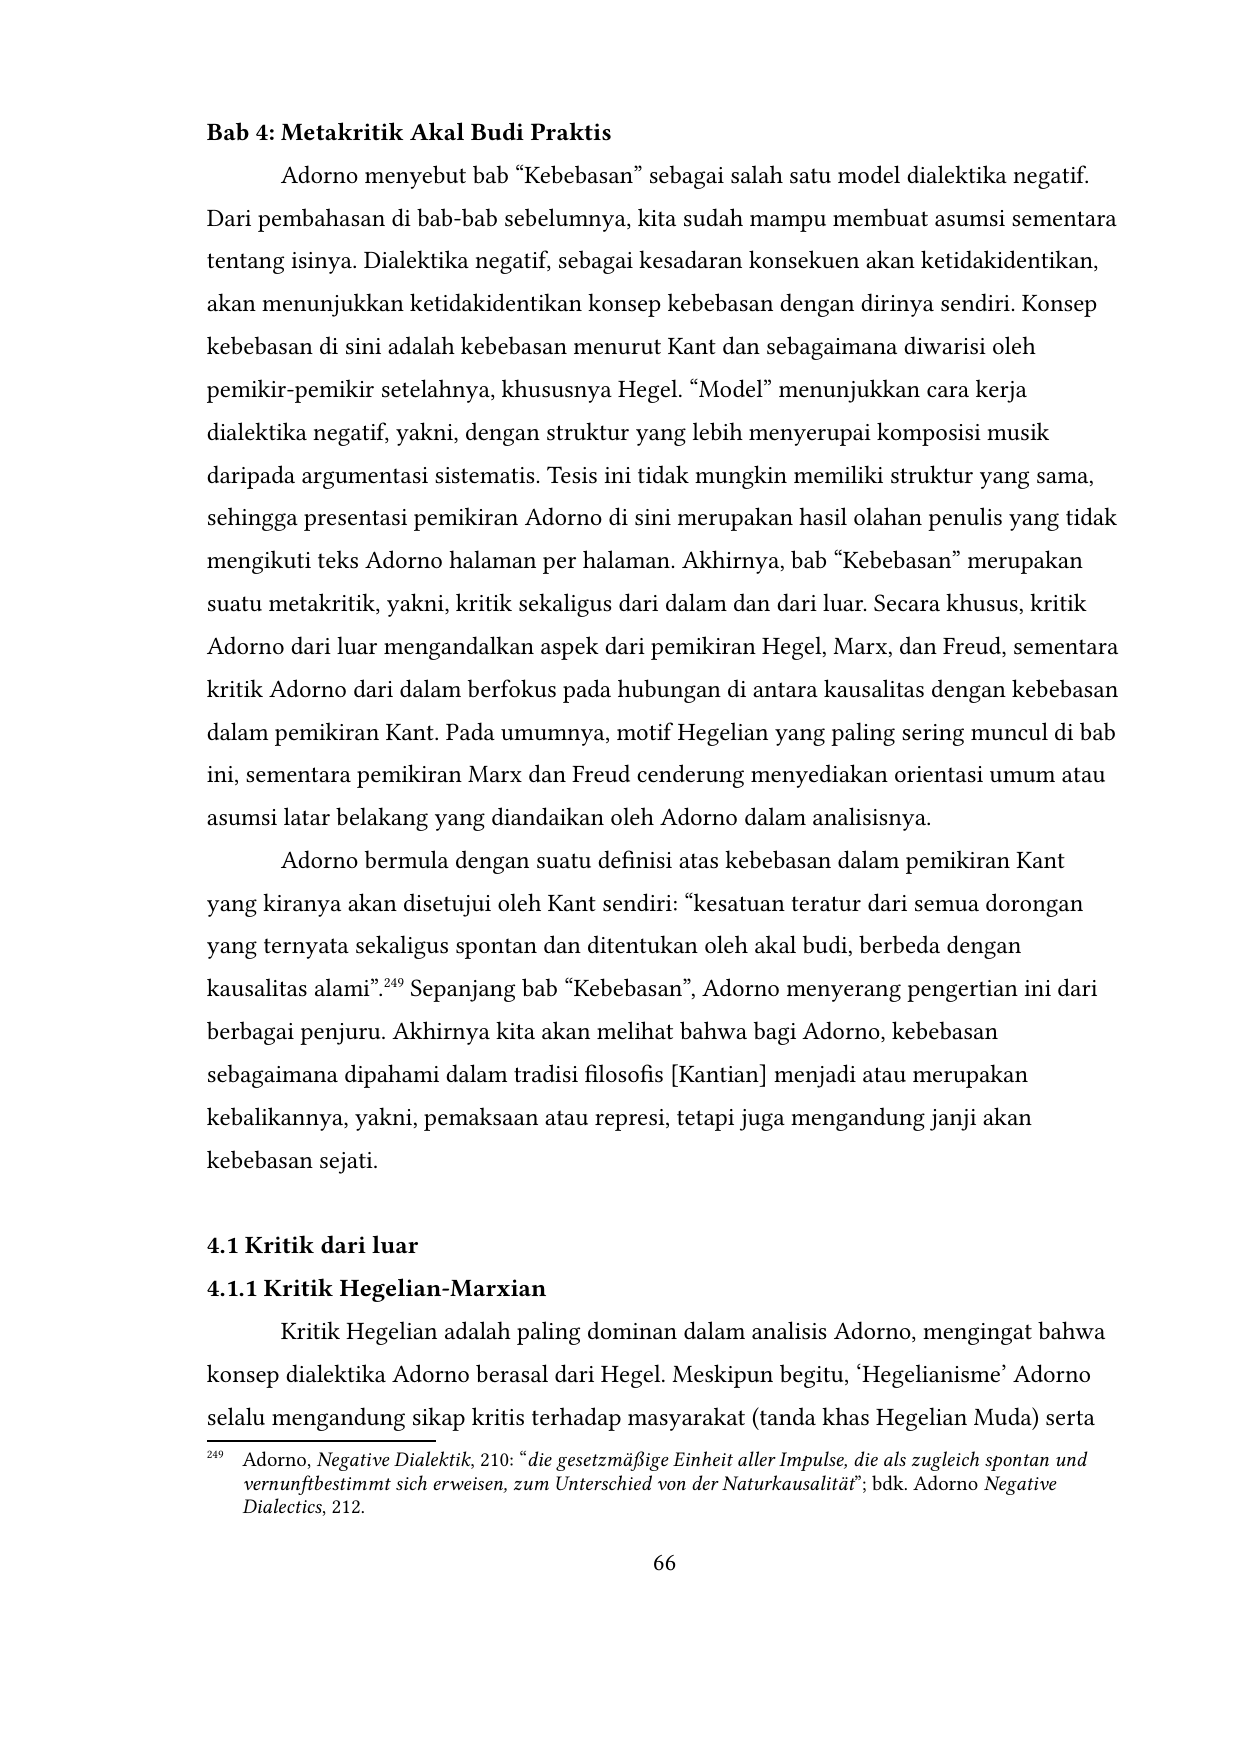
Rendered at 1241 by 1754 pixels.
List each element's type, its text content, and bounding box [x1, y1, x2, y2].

text Bab 4: Metakritik Akal Budi Praktis [207, 118, 1122, 147]
text Adorno menyebut bab “Kebebasan” sebagai salah satu model dialektika negatif. Dari pembahasan di bab-bab sebelumnya, kita sudah mampu membuat asumsi sementara tentang isinya. Dialektika negatif, sebagai kesadaran konsekuen akan ketidakidentikan, akan menunjukkan ketidakidentikan konsep kebebasan dengan dirinya sendiri. Konsep kebebasan di sini adalah kebebasan menurut Kant dan sebagaimana diwarisi oleh pemikir-pemikir setelahnya, khususnya Hegel. “Model” menunjukkan cara kerja dialektika negatif, yakni, dengan struktur yang lebih menyerupai komposisi musik daripada argumentasi sistematis. Tesis ini tidak mungkin memiliki struktur yang sama, sehingga presentasi pemikiran Adorno di sini merupakan hasil olahan penulis yang tidak mengikuti teks Adorno halaman per halaman. Akhirnya, bab “Kebebasan” merupakan suatu metakritik, yakni, kritik sekaligus dari dalam dan dari luar. Secara khusus, kritik Adorno dari luar mengandalkan aspek dari pemikiran Hegel, Marx, dan Freud, sementara kritik Adorno dari dalam berfokus pada hubungan di antara kausalitas dengan kebebasan dalam pemikiran Kant. Pada umumnya, motif Hegelian yang paling sering muncul di bab ini, sementara pemikiran Marx dan Freud cenderung menyediakan orientasi umum atau asumsi latar belakang yang diandaikan oleh Adorno dalam analisisnya. [207, 161, 1122, 832]
text 4.1 Kritik dari luar [207, 1231, 1122, 1260]
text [207, 1317, 1122, 1431]
text Adorno bermula dengan suatu definisi atas kebebasan dalam pemikiran Kant yang kiranya akan disetujui oleh Kant sendiri: “kesatuan teratur dari semua dorongan yang ternyata sekaligus spontan dan ditentukan oleh akal budi, berbeda dengan kausalitas alami”. Sepanjang bab “Kebebasan”, Adorno menyerang pengertian ini dari berbagai penjuru. Akhirnya kita akan melihat bahwa bagi Adorno, kebebasan sebagaimana dipahami dalam tradisi filosofis [Kantian] menjadi atau merupakan kebalikannya, yakni, pemaksaan atau represi, tetapi juga mengandung janji akan kebebasan sejati. [207, 846, 1122, 1174]
text 4.1.1 Kritik Hegelian-Marxian [207, 1274, 1122, 1303]
